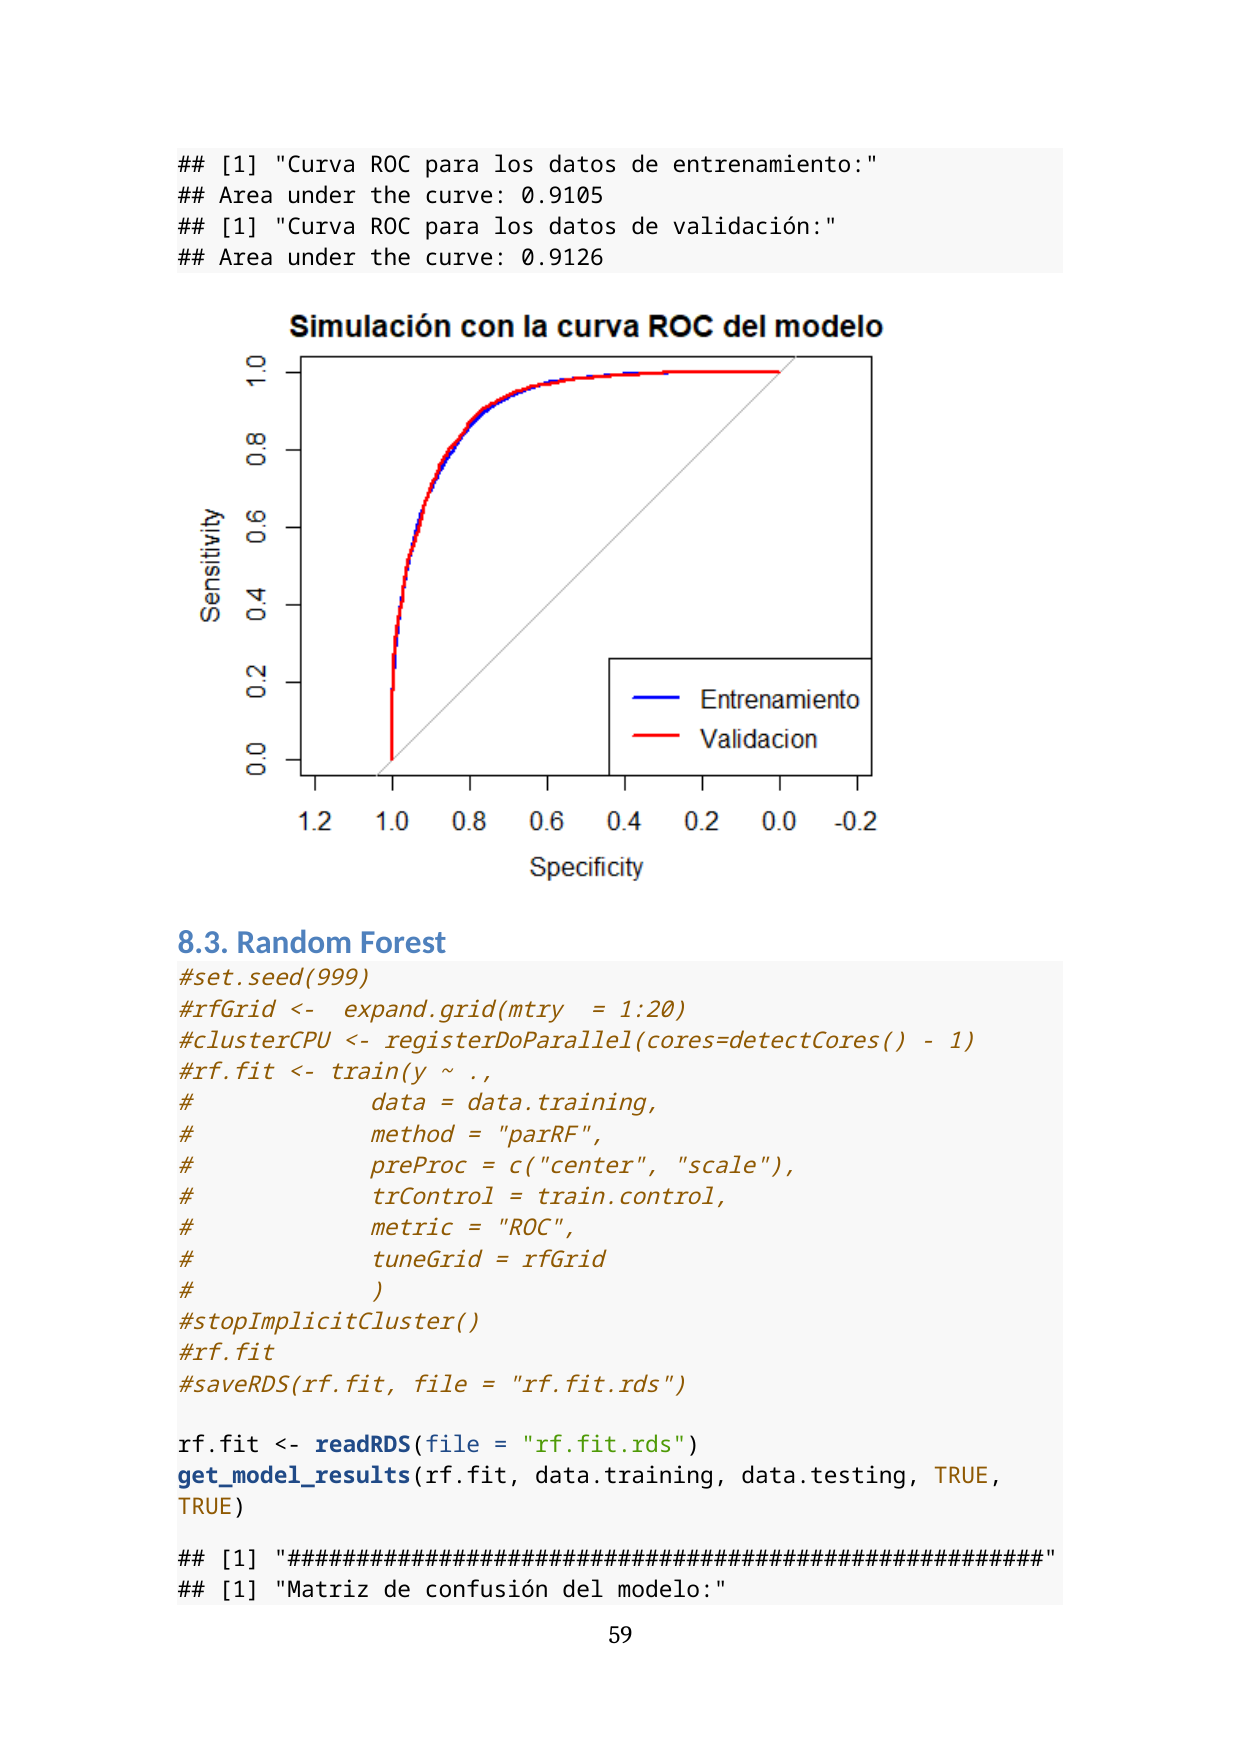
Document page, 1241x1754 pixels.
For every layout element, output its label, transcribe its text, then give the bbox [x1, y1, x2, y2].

text ## [1] "Curva ROC para los datos de entrenamiento:" ## Area under the curve: 0.9105 ## [1] "Curva ROC para los datos de validación:" ## Area under the curve: 0.9126 [177, 148, 1063, 273]
text #set.seed(999) #rfGrid <- expand.grid(mtry = 1:20) #clusterCPU <- registerDoParallel(cores=detectCores() - 1) #rf.fit <- train(y ~ ., # data = data.training, # method = "parRF", # preProc = c("center", "scale"), # trControl = train.control, # metric = "ROC", # tuneGrid = rfGrid # ) #stopImplicitCluster() #rf.fit #saveRDS(rf.fit, file = "rf.fit.rds") rf.fit <- readRDS(file = "rf.fit.rds") get_model_results(rf.fit, data.training, data.testing, TRUE, TRUE) [177, 961, 1063, 1521]
subtitle 8.3. Random Forest [177, 921, 1063, 961]
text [177, 1542, 1063, 1605]
picture [177, 293, 935, 900]
